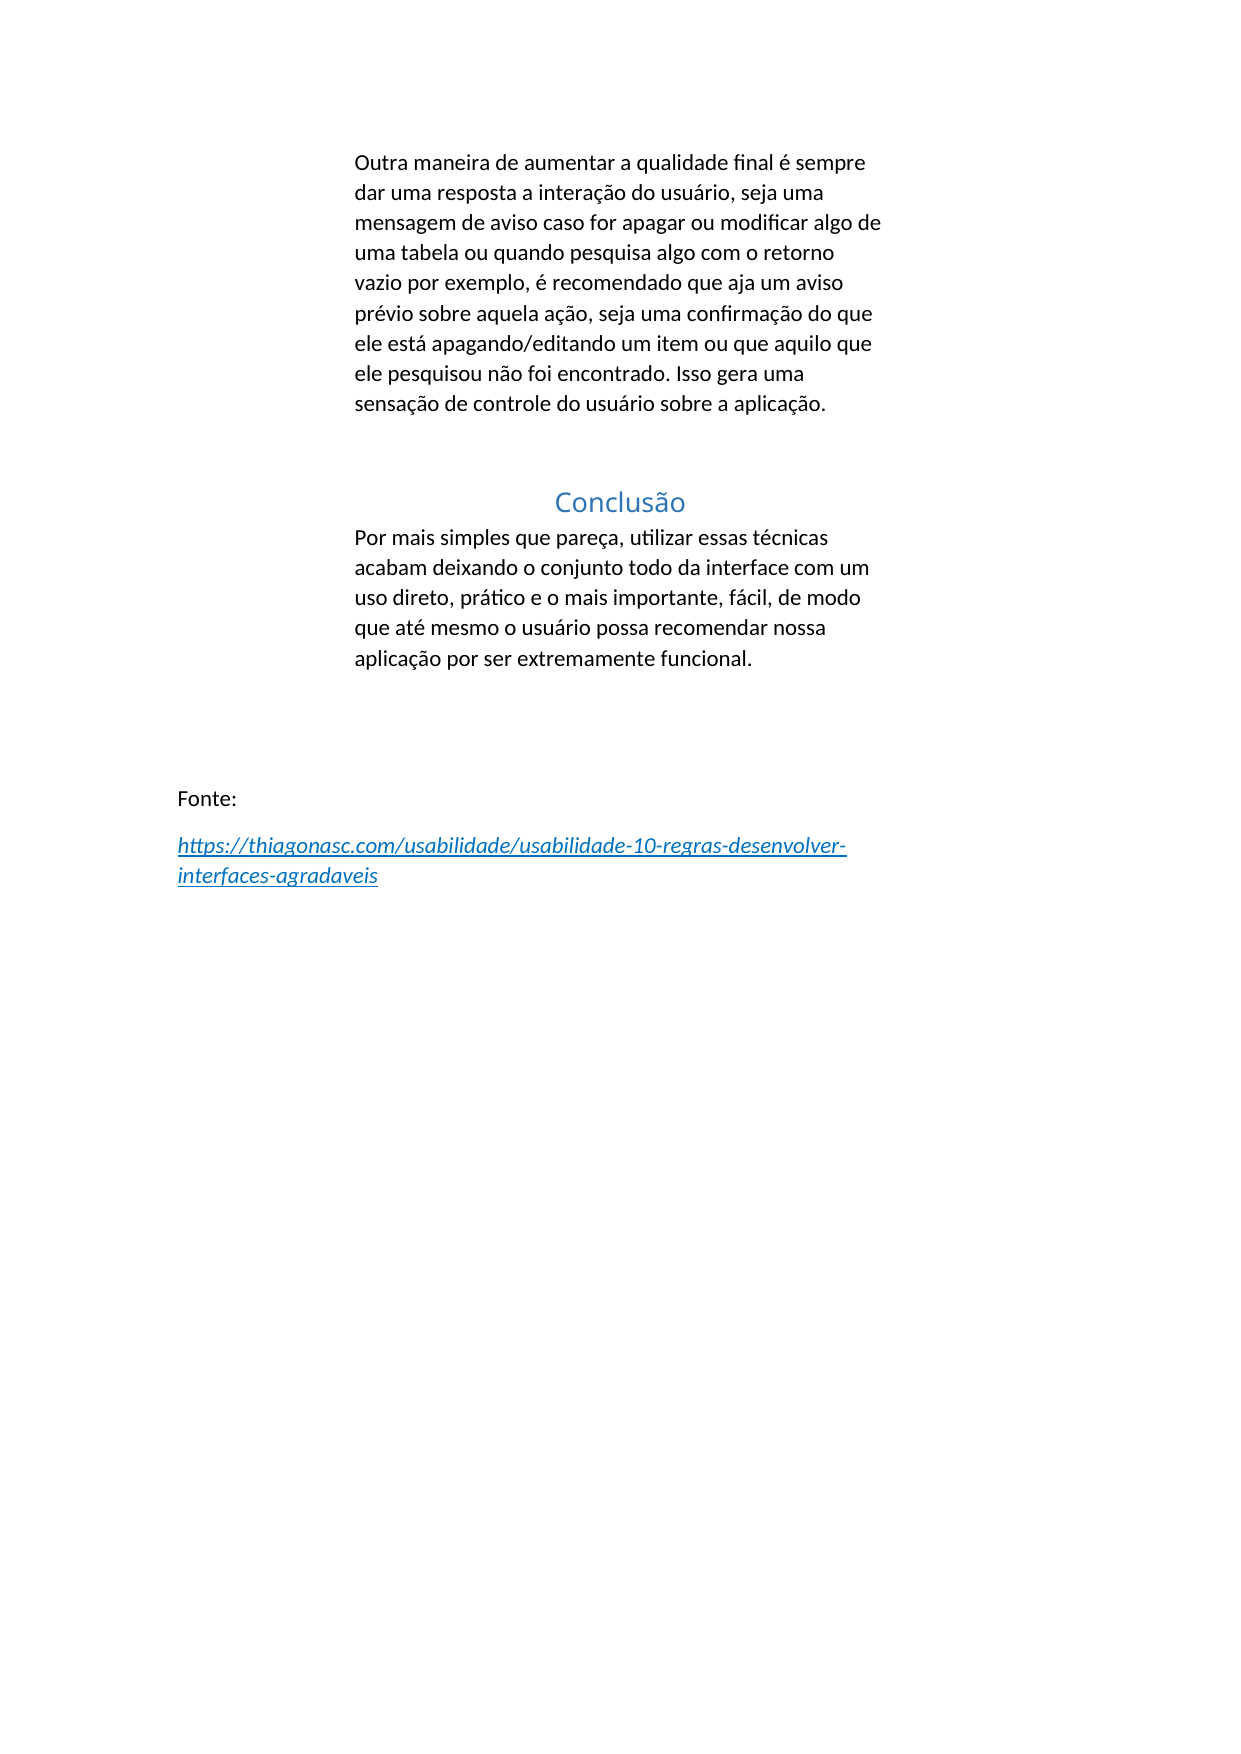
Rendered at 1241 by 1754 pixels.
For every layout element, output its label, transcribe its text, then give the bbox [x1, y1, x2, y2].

text Outra maneira de aumentar a qualidade final é sempre dar uma resposta a interação do usuário, seja uma mensagem de aviso caso for apagar ou modificar algo de uma tabela ou quando pesquisa algo com o retorno vazio por exemplo, é recomendado que aja um aviso prévio sobre aquela ação, seja uma confirmação do que ele está apagando/editando um item ou que aquilo que ele pesquisou não foi encontrado. Isso gera uma sensação de controle do usuário sobre a aplicação. [354, 148, 886, 417]
text https://thiagonasc.com/usabilidade/usabilidade-10-regras-desenvolver-interfaces-agradaveis [177, 831, 886, 889]
text Por mais simples que pareça, utilizar essas técnicas acabam deixando o conjunto todo da interface com um uso direto, prático e o mais importante, fácil, de modo que até mesmo o usuário possa recomendar nossa aplicação por ser extremamente funcional. [354, 523, 886, 672]
text Fonte: [177, 784, 886, 812]
subtitle Conclusão [177, 483, 1063, 520]
